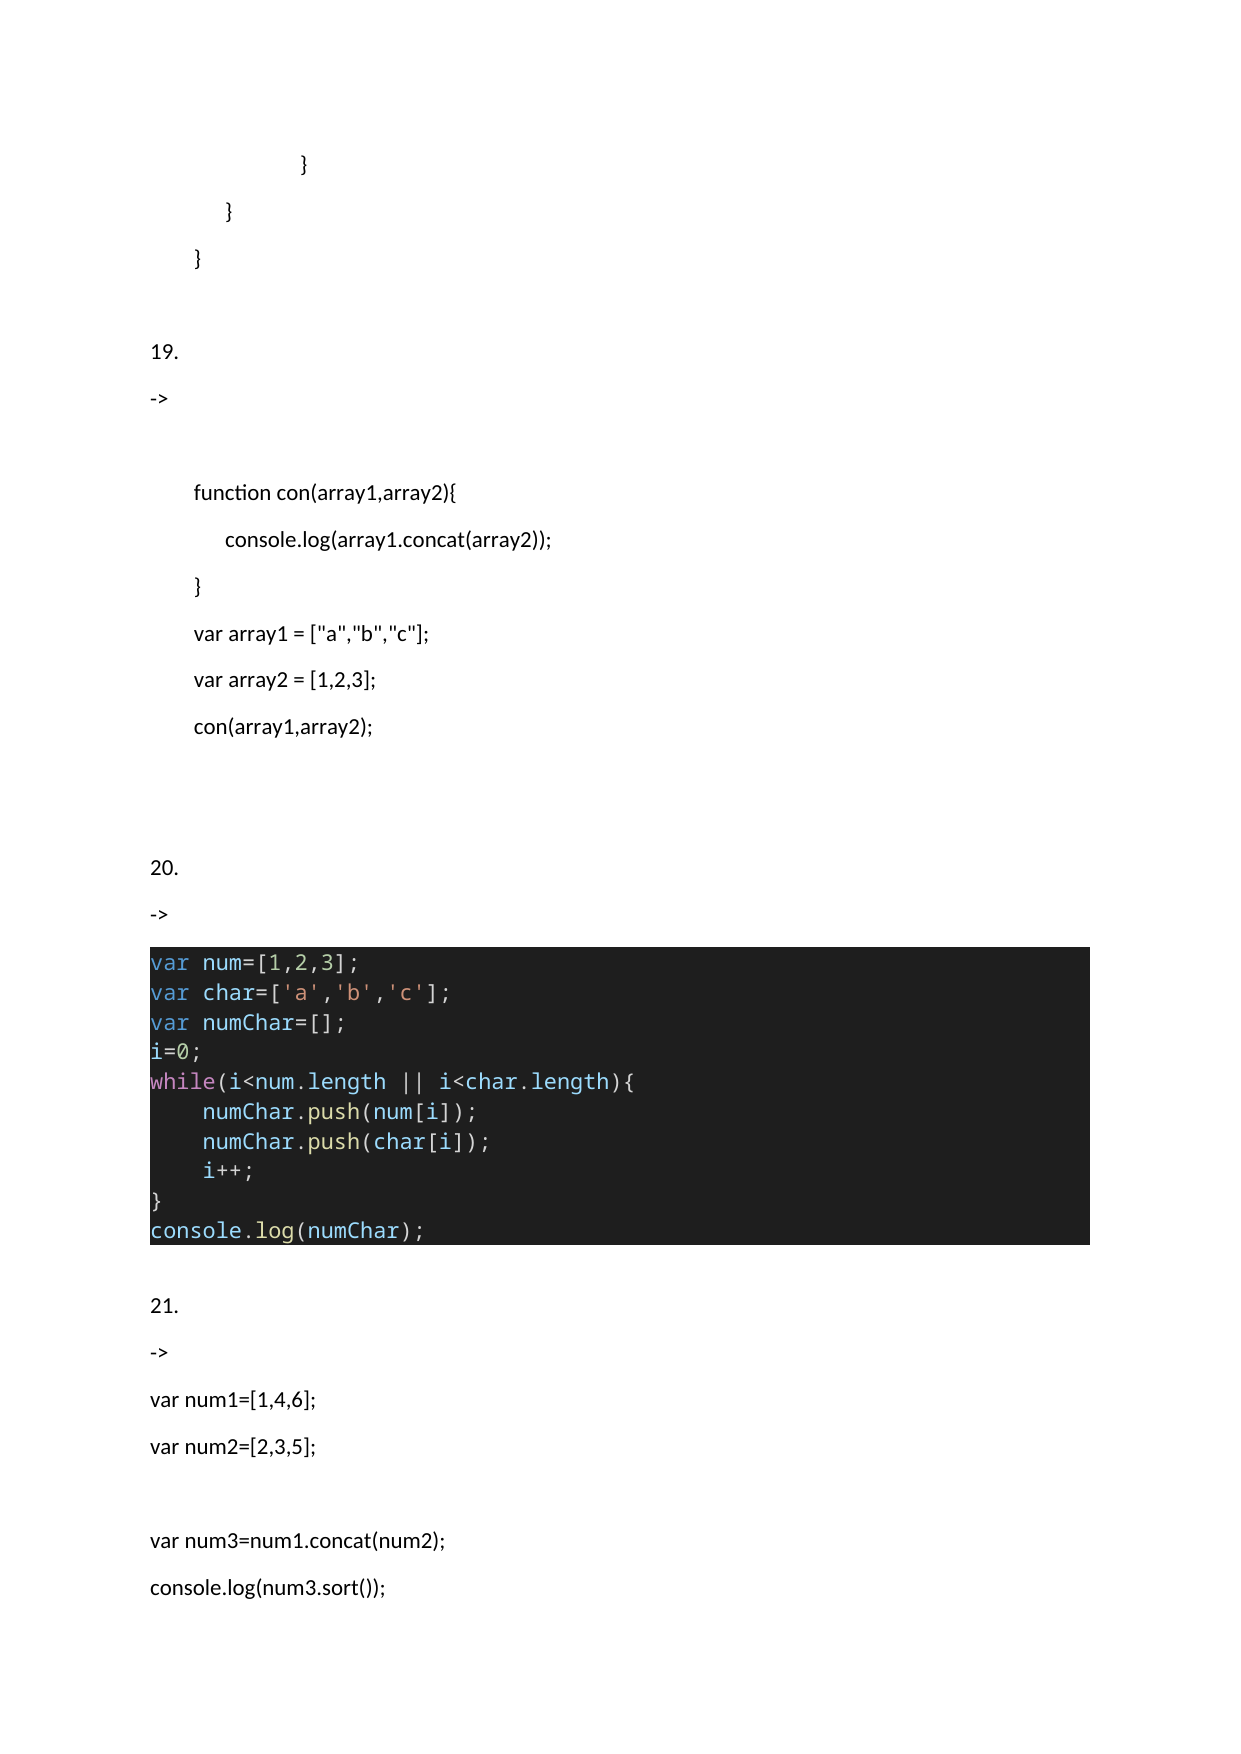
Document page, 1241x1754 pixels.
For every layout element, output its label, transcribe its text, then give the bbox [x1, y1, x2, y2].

text var array2 = [1,2,3]; [150, 666, 1090, 694]
text console.log(numChar); [150, 1215, 1090, 1245]
text var num2=[2,3,5]; [150, 1432, 1090, 1460]
text var num3=num1.concat(num2); [150, 1526, 1090, 1554]
text -> [150, 900, 1090, 928]
text function con(array1,array2){ [150, 478, 1090, 506]
text -> [150, 1338, 1090, 1367]
text var array1 = ["a","b","c"]; [150, 619, 1090, 647]
text var num1=[1,4,6]; [150, 1385, 1090, 1413]
text numChar.push(char[i]); [150, 1126, 1090, 1155]
text numChar.push(num[i]); [150, 1096, 1090, 1126]
text } [150, 197, 1090, 225]
text var char=['a','b','c']; [150, 977, 1090, 1006]
text console.log(array1.concat(array2)); [150, 525, 1090, 553]
text } [150, 244, 1090, 272]
text -> [150, 384, 1090, 412]
text var numChar=[]; [150, 1006, 1090, 1036]
text 19. [150, 337, 1090, 366]
text while(i<num.length || i<char.length){ [150, 1066, 1090, 1096]
text } [150, 572, 1090, 600]
text con(array1,array2); [150, 712, 1090, 741]
text } [150, 1185, 1090, 1215]
text console.log(num3.sort()); [150, 1573, 1090, 1601]
text i++; [150, 1155, 1090, 1185]
text 20. [150, 853, 1090, 881]
text } [150, 150, 1090, 178]
text 21. [150, 1292, 1090, 1320]
text var num=[1,2,3]; [150, 947, 1090, 977]
text i=0; [150, 1036, 1090, 1066]
